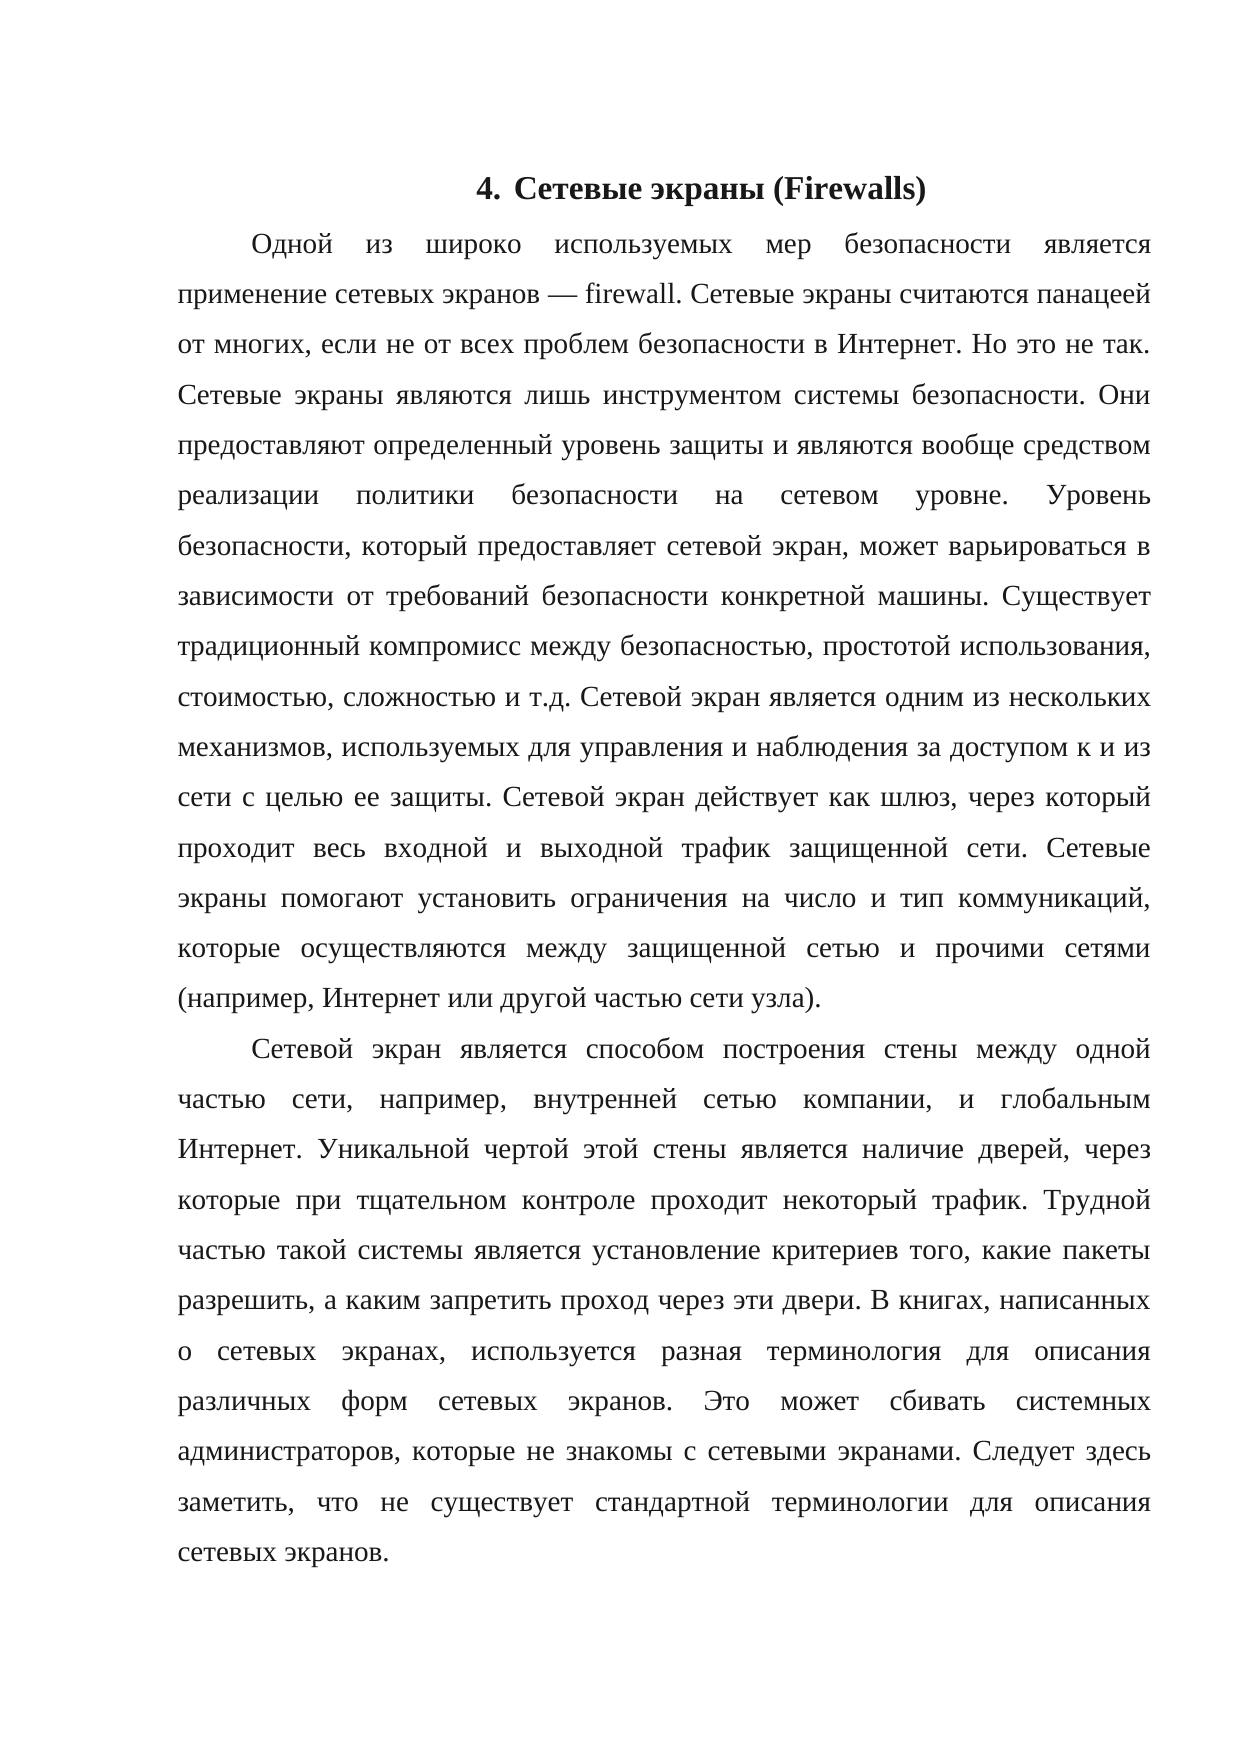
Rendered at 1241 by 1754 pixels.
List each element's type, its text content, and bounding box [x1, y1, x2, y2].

text Одной из широко используемых мер безопасности является применение сетевых экранов — firewall. Сетевые экраны считаются панацеей от многих, если не от всех проблем безопасности в Интернет. Но это не так. Сетевые экраны являются лишь инструментом системы безопасности. Они предоставляют определенный уровень защиты и являются вообще средством реализации политики безопасности на сетевом уровне. Уровень безопасности, который предоставляет сетевой экран, может варьироваться в зависимости от требований безопасности конкретной машины. Существует традиционный компромисс между безопасностью, простотой использования, стоимостью, сложностью и т.д. Сетевой экран является одним из нескольких механизмов, используемых для управления и наблюдения за доступом к и из сети с целью ее защиты. Сетевой экран действует как шлюз, через который проходит весь входной и выходной трафик защищенной сети. Сетевые экраны помогают установить ограничения на число и тип коммуникаций, которые осуществляются между защищенной сетью и прочими сетями (например, Интернет или другой частью сети узла). [177, 226, 1152, 1014]
text Сетевой экран является способом построения стены между одной частью сети, например, внутренней сетью компании, и глобальным Интернет. Уникальной чертой этой стены является наличие дверей, через которые при тщательном контроле проходит некоторый трафик. Трудной частью такой системы является установление критериев того, какие пакеты разрешить, а каким запретить проход через эти двери. В книгах, написанных о сетевых экранах, используется разная терминология для описания различных форм сетевых экранов. Это может сбивать системных администраторов, которые не знакомы с сетевыми экранами. Следует здесь заметить, что не существует стандартной терминологии для описания сетевых экранов. [177, 1031, 1152, 1568]
list Сетевые экраны (Firewalls) [251, 168, 1152, 207]
